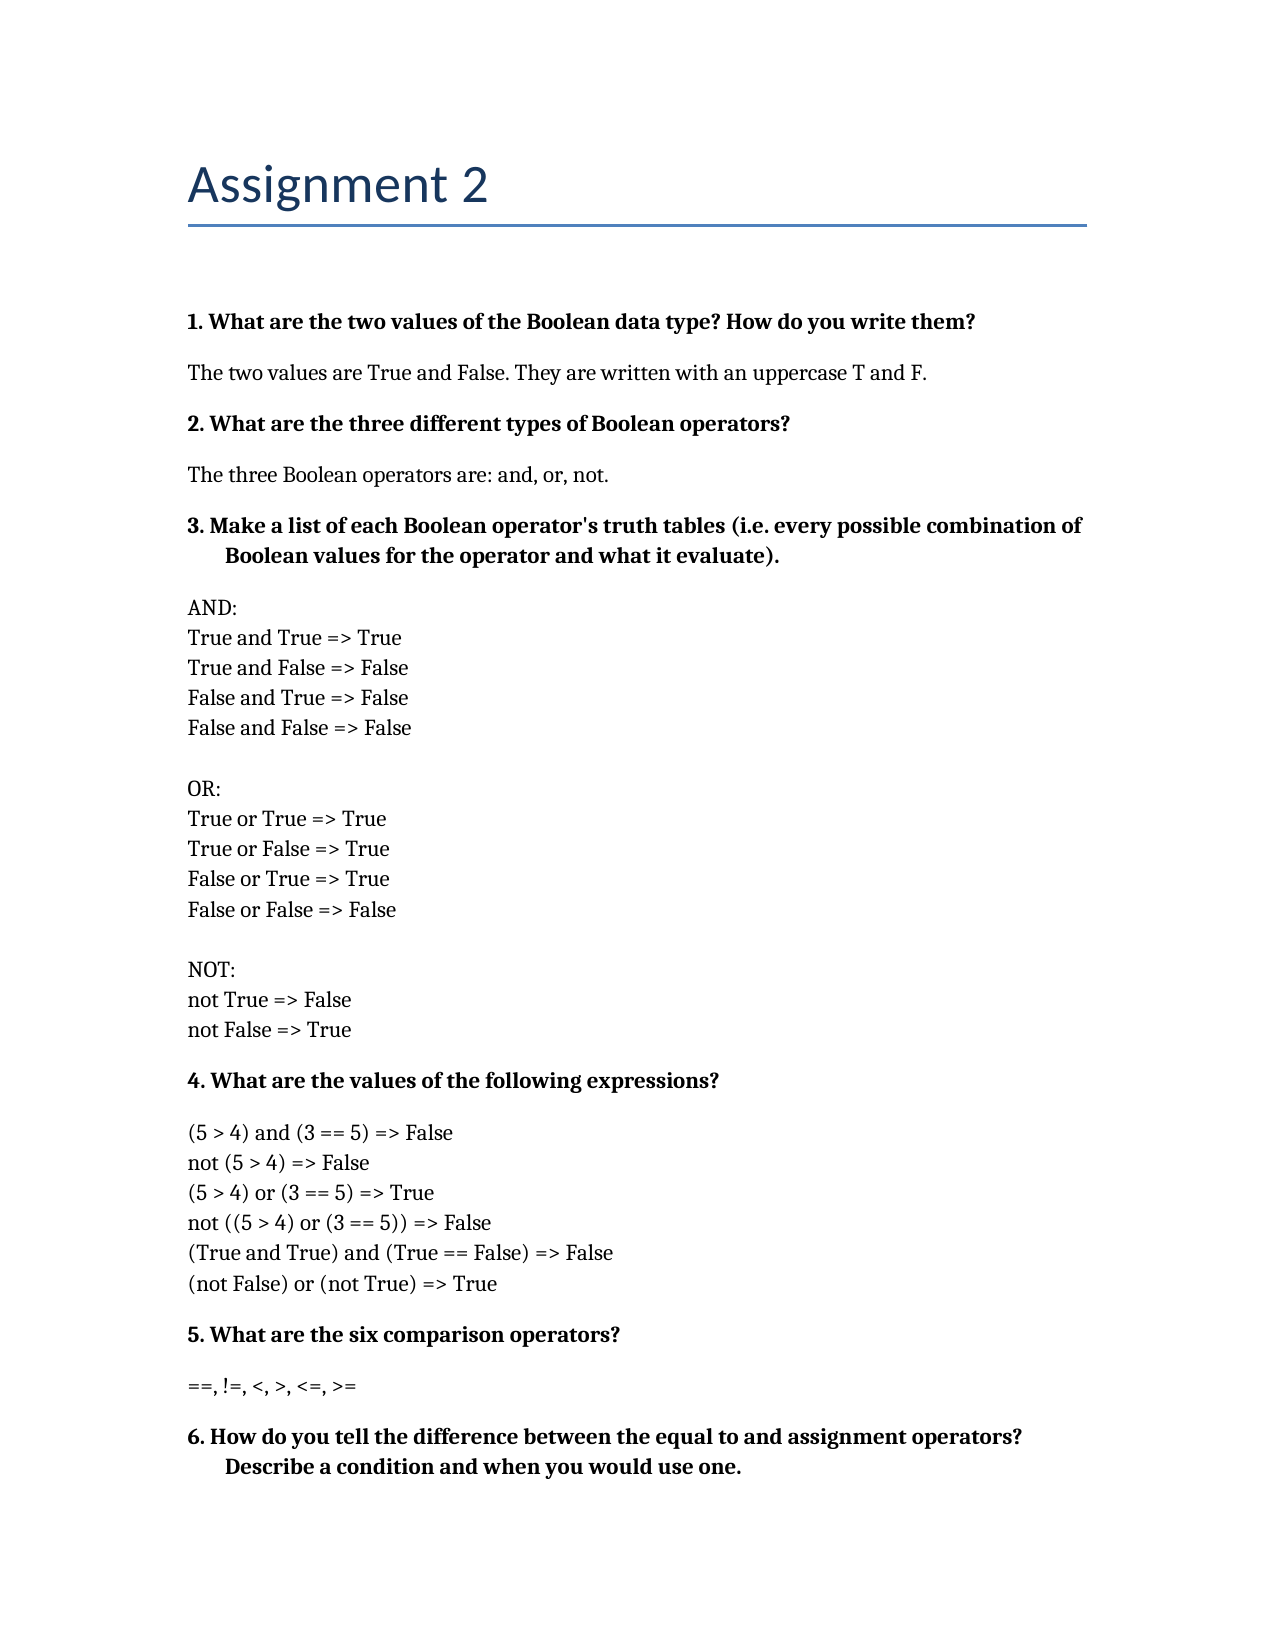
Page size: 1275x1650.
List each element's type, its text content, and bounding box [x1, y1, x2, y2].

list 6. How do you tell the difference between the equal to and assignment operators? Describe a condition and when you would use one. [187, 1423, 1087, 1480]
list 1. What are the two values of the Boolean data type? How do you write them? [187, 309, 1087, 335]
text (5 > 4) and (3 == 5) => False not (5 > 4) => False (5 > 4) or (3 == 5) => True not ((5 > 4) or (3 == 5)) => False (True and True) and (True == False) => False (not False) or (not True) => True [187, 1119, 1087, 1297]
list 2. What are the three different types of Boolean operators? [187, 411, 1087, 437]
list 3. Make a list of each Boolean operator's truth tables (i.e. every possible combination of Boolean values for the operator and what it evaluate). [187, 513, 1087, 569]
text ==, !=, <, >, <=, >= [187, 1372, 1087, 1399]
list 4. What are the values of the following expressions? [187, 1068, 1087, 1094]
text The three Boolean operators are: and, or, not. [187, 462, 1087, 488]
list 5. What are the six comparison operators? [187, 1321, 1087, 1348]
text The two values are True and False. They are written with an uppercase T and F. [187, 360, 1087, 386]
title Assignment 2 [187, 150, 1087, 227]
text AND: True and True => True True and False => False False and True => False False and False => False OR: True or True => True True or False => True False or True => True False or False => False NOT: not True => False not False => True [187, 594, 1087, 1043]
